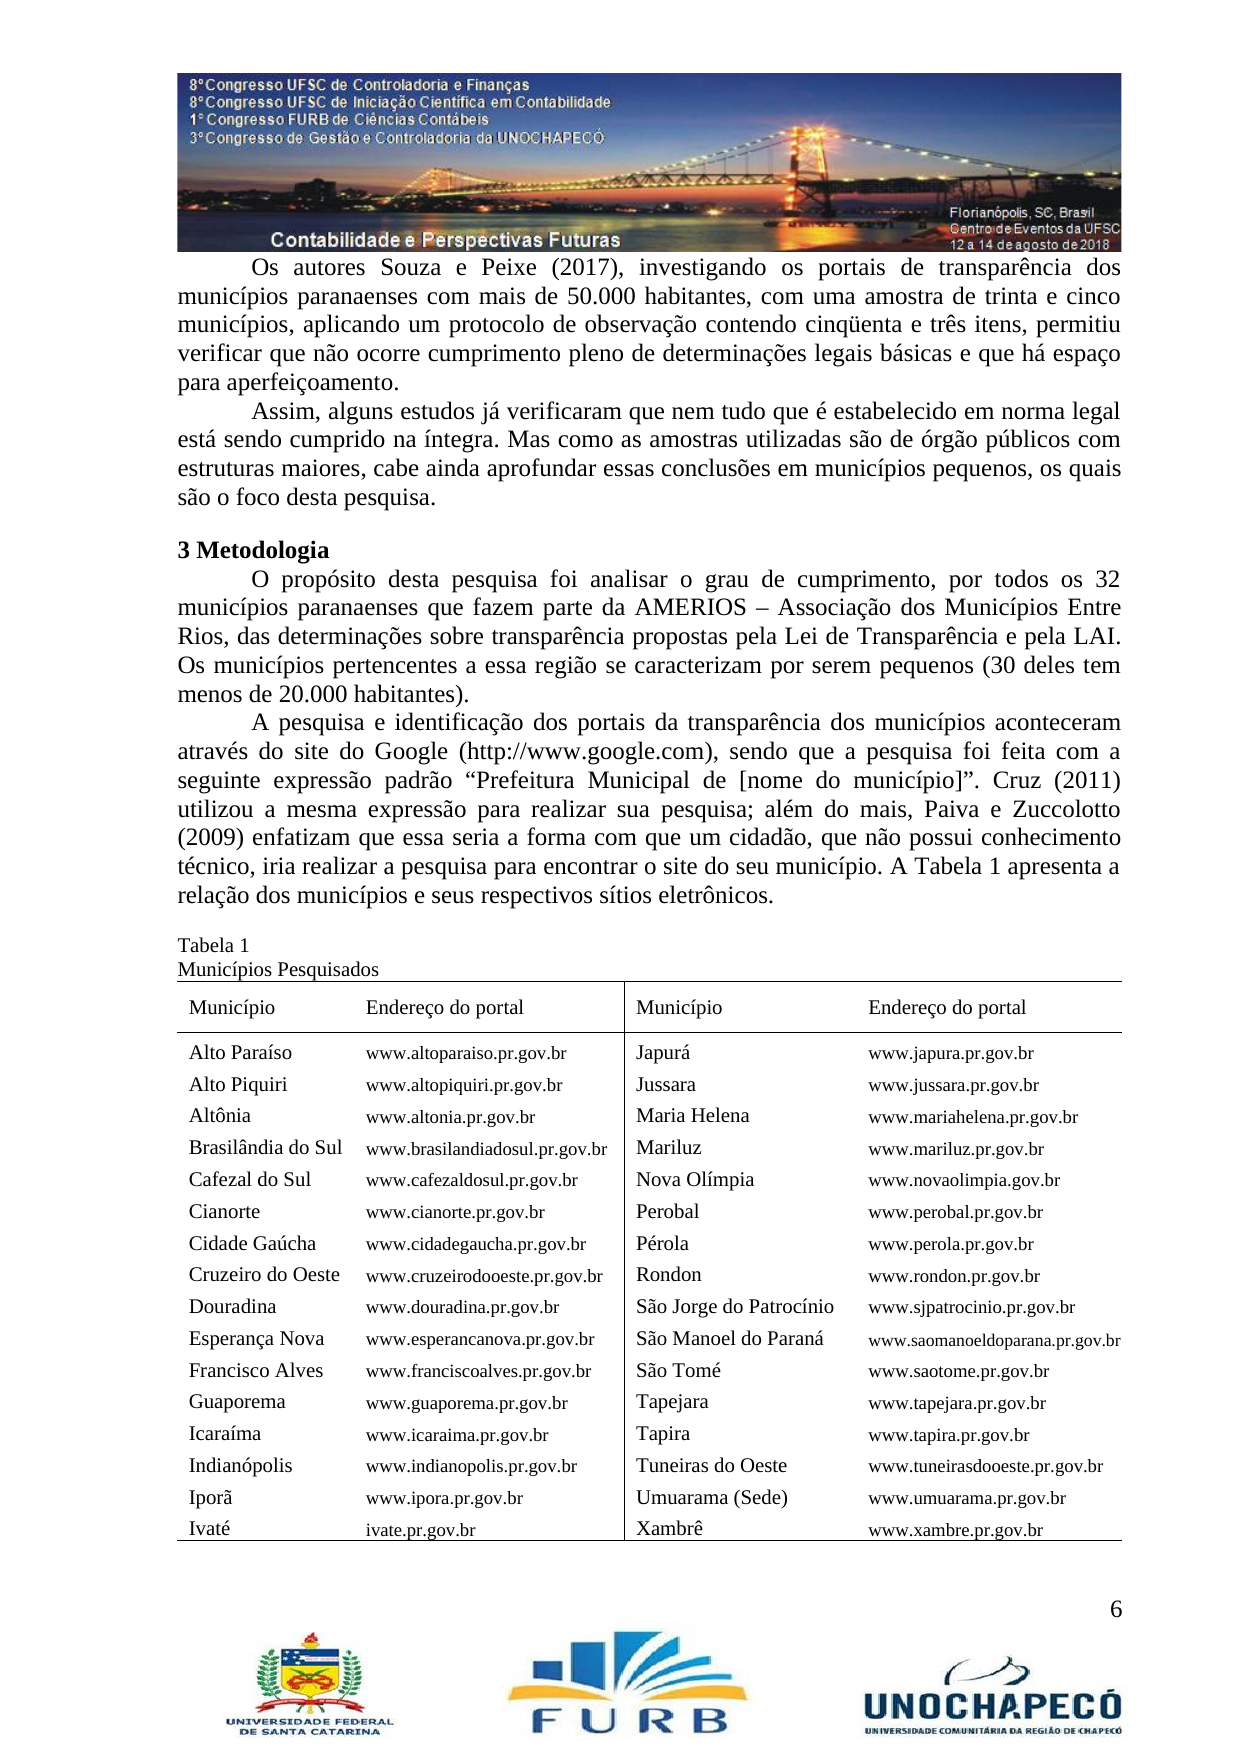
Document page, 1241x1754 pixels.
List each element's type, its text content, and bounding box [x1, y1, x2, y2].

table_cell Pérola [625, 1223, 857, 1254]
table_cell www.indianopolis.pr.gov.br [354, 1445, 624, 1477]
table_cell Cianorte [177, 1191, 354, 1223]
table_cell www.tapejara.pr.gov.br [857, 1382, 1122, 1413]
picture [177, 73, 1122, 252]
table_cell ivate.pr.gov.br [354, 1509, 624, 1540]
table_cell www.douradina.pr.gov.br [354, 1286, 624, 1318]
table_cell www.cianorte.pr.gov.br [354, 1191, 624, 1223]
table_cell www.perola.pr.gov.br [857, 1223, 1122, 1254]
table_cell www.rondon.pr.gov.br [857, 1255, 1122, 1286]
table_cell www.mariluz.pr.gov.br [857, 1128, 1122, 1159]
table_cell www.altonia.pr.gov.br [354, 1096, 624, 1127]
text 3 Metodologia [177, 535, 1122, 564]
text O propósito desta pesquisa foi analisar o grau de cumprimento, por todos os 32 municípios paranaenses que fazem parte da AMERIOS – Associação dos Municípios Entre Rios, das determinações sobre transparência propostas pela Lei de Transparência e pela LAI. Os municípios pertencentes a essa região se caracterizam por serem pequenos (30 deles tem menos de 20.000 habitantes). [177, 564, 1122, 707]
table_cell Indianópolis [177, 1445, 354, 1477]
table_cell www.cruzeirodooeste.pr.gov.br [354, 1255, 624, 1286]
table_cell Ivaté [177, 1509, 354, 1540]
table_cell www.franciscoalves.pr.gov.br [354, 1350, 624, 1382]
text Tabela 1 [177, 933, 1122, 957]
table_cell www.tuneirasdooeste.pr.gov.br [857, 1445, 1122, 1477]
table_cell Maria Helena [625, 1096, 857, 1127]
table_cell www.altoparaiso.pr.gov.br [354, 1033, 624, 1064]
table_cell www.brasilandiadosul.pr.gov.br [354, 1128, 624, 1159]
table_cell São Jorge do Patrocínio [625, 1286, 857, 1318]
table_cell Jussara [625, 1064, 857, 1096]
table_cell www.jussara.pr.gov.br [857, 1064, 1122, 1096]
table_cell Tapejara [625, 1382, 857, 1413]
table_cell Umuarama (Sede) [625, 1477, 857, 1509]
table_cell Cruzeiro do Oeste [177, 1255, 354, 1286]
table_cell www.tapira.pr.gov.br [857, 1413, 1122, 1445]
text Os autores Souza e Peixe (2017), investigando os portais de transparência dos municípios paranaenses com mais de 50.000 habitantes, com uma amostra de trinta e cinco municípios, aplicando um protocolo de observação contendo cinqüenta e três itens, permitiu verificar que não ocorre cumprimento pleno de determinações legais básicas e que há espaço para aperfeiçoamento. [177, 252, 1122, 396]
table_cell Tuneiras do Oeste [625, 1445, 857, 1477]
table_cell www.perobal.pr.gov.br [857, 1191, 1122, 1223]
table_cell Japurá [625, 1033, 857, 1064]
table_cell Nova Olímpia [625, 1159, 857, 1191]
table_cell Francisco Alves [177, 1350, 354, 1382]
text A pesquisa e identificação dos portais da transparência dos municípios aconteceram através do site do Google (http://www.google.com), sendo que a pesquisa foi feita com a seguinte expressão padrão “Prefeitura Municipal de [nome do município]”. Cruz (2011) utilizou a mesma expressão para realizar sua pesquisa; além do mais, Paiva e Zuccolotto (2009) enfatizam que essa seria a forma com que um cidadão, que não possui conhecimento técnico, iria realizar a pesquisa para encontrar o site do seu município. A Tabela 1 apresenta a relação dos municípios e seus respectivos sítios eletrônicos. [177, 707, 1122, 909]
table_cell Alto Paraíso [177, 1033, 354, 1064]
table_cell Mariluz [625, 1128, 857, 1159]
table_cell www.cafezaldosul.pr.gov.br [354, 1159, 624, 1191]
table_cell www.saotome.pr.gov.br [857, 1350, 1122, 1382]
table_cell Altônia [177, 1096, 354, 1127]
table_cell São Manoel do Paraná [625, 1318, 857, 1350]
table_cell www.mariahelena.pr.gov.br [857, 1096, 1122, 1127]
table_cell www.novaolimpia.gov.br [857, 1159, 1122, 1191]
picture [216, 1618, 1130, 1738]
table_cell www.umuarama.pr.gov.br [857, 1477, 1122, 1509]
table_cell Guaporema [177, 1382, 354, 1413]
table_header Endereço do portal [857, 982, 1122, 1032]
table_cell www.altopiquiri.pr.gov.br [354, 1064, 624, 1096]
table_cell São Tomé [625, 1350, 857, 1382]
table_cell www.saomanoeldoparana.pr.gov.br [857, 1318, 1122, 1350]
table_header Município [625, 982, 857, 1032]
table_cell Alto Piquiri [177, 1064, 354, 1096]
table_cell Rondon [625, 1255, 857, 1286]
table_cell www.ipora.pr.gov.br [354, 1477, 624, 1509]
table_cell www.sjpatrocinio.pr.gov.br [857, 1286, 1122, 1318]
table_cell www.guaporema.pr.gov.br [354, 1382, 624, 1413]
table_cell www.esperancanova.pr.gov.br [354, 1318, 624, 1350]
table_cell www.japura.pr.gov.br [857, 1033, 1122, 1064]
table_cell Cidade Gaúcha [177, 1223, 354, 1254]
table_cell Brasilândia do Sul [177, 1128, 354, 1159]
table_cell Douradina [177, 1286, 354, 1318]
table_header Endereço do portal [354, 982, 624, 1032]
text Assim, alguns estudos já verificaram que nem tudo que é estabelecido em norma legal está sendo cumprido na íntegra. Mas como as amostras utilizadas são de órgão públicos com estruturas maiores, cabe ainda aprofundar essas conclusões em municípios pequenos, os quais são o foco desta pesquisa. [177, 396, 1122, 511]
table_header Município [177, 982, 354, 1032]
table_cell www.cidadegaucha.pr.gov.br [354, 1223, 624, 1254]
table_cell Cafezal do Sul [177, 1159, 354, 1191]
table_cell Perobal [625, 1191, 857, 1223]
table_cell www.xambre.pr.gov.br [857, 1509, 1122, 1540]
table_cell www.icaraima.pr.gov.br [354, 1413, 624, 1445]
table_cell Esperança Nova [177, 1318, 354, 1350]
text Municípios Pesquisados [177, 957, 1122, 981]
table_cell Iporã [177, 1477, 354, 1509]
table_cell Icaraíma [177, 1413, 354, 1445]
table_cell Xambrê [625, 1509, 857, 1540]
table_cell Tapira [625, 1413, 857, 1445]
